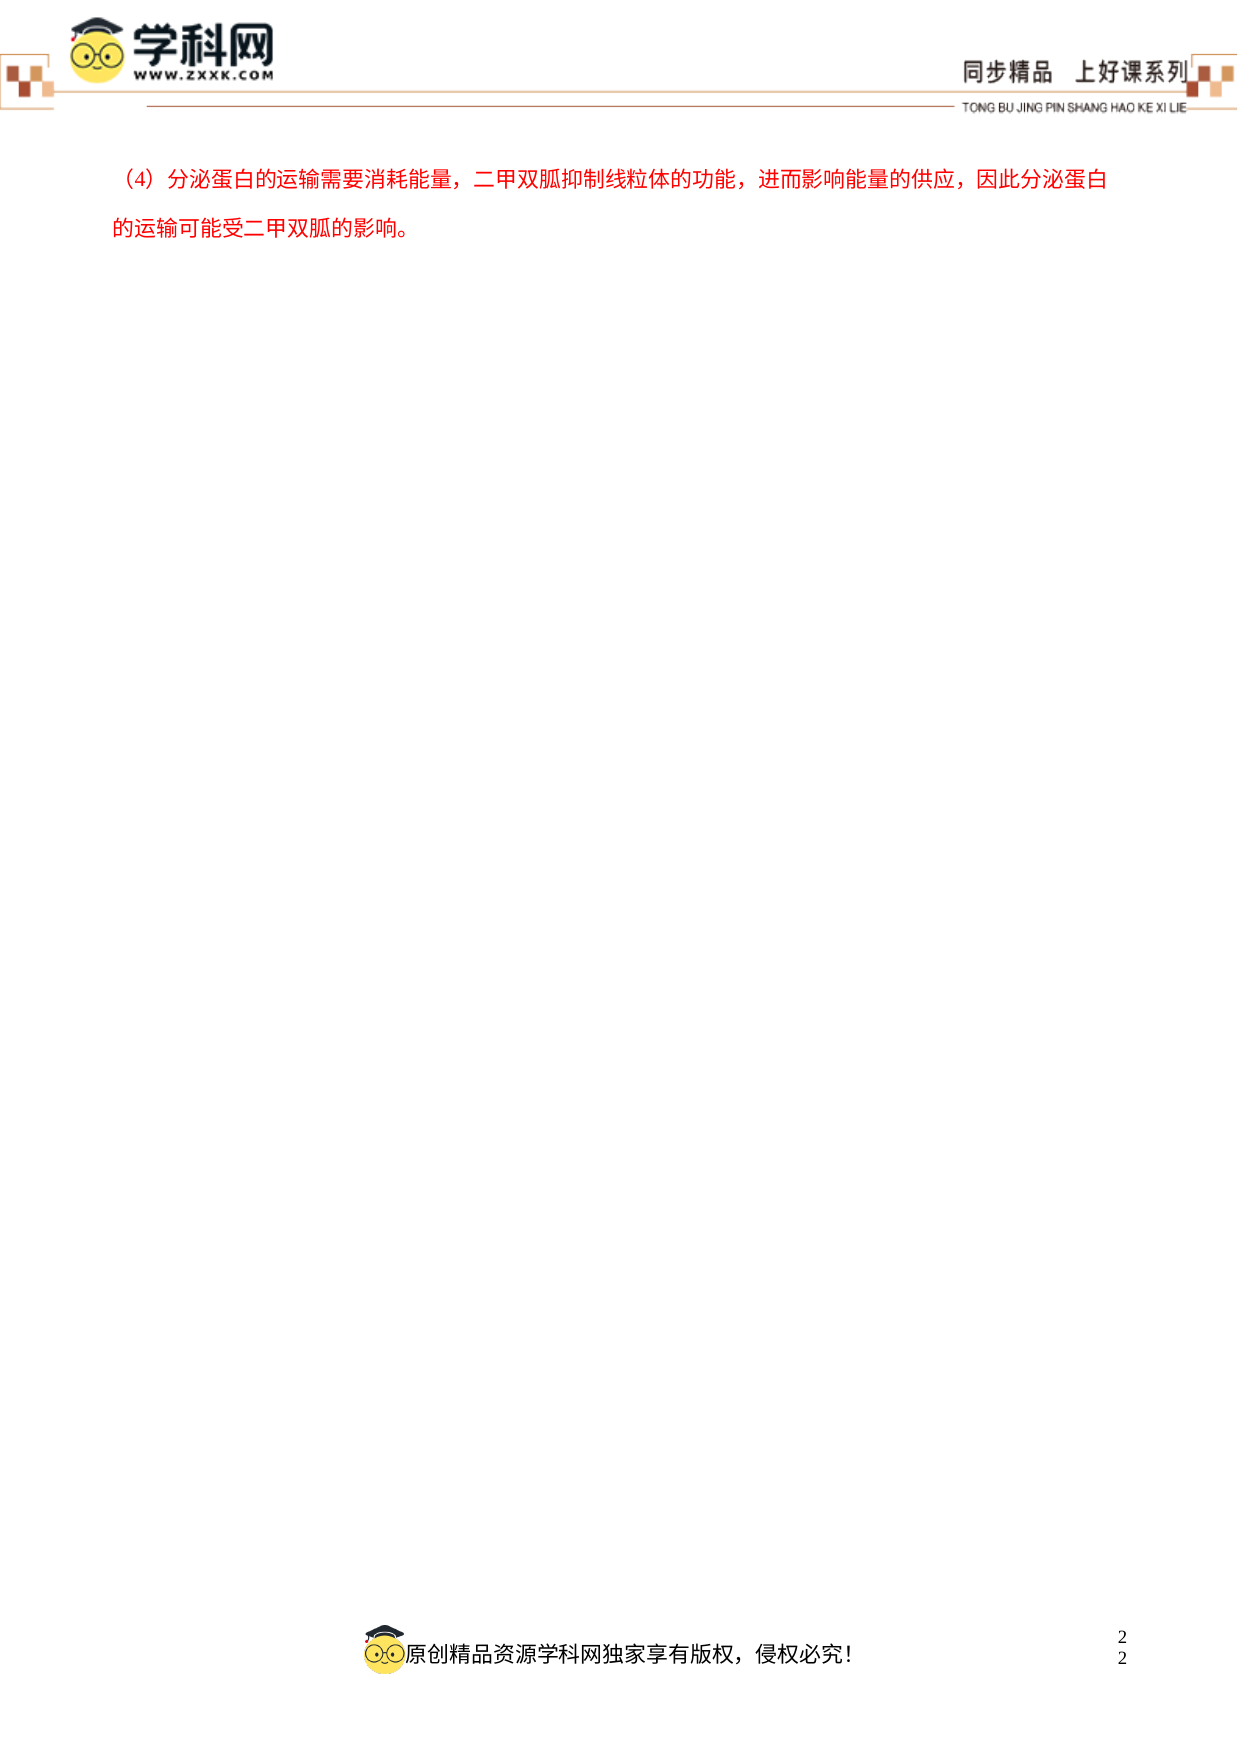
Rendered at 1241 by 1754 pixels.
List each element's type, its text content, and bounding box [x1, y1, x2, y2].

picture [0, 15, 1236, 119]
picture [364, 1625, 406, 1674]
text （4）分泌蛋白的运输需要消耗能量，二甲双胍抑制线粒体的功能，进而影响能量的供应，因此分泌蛋白的运输可能受二甲双胍的影响。 [112, 162, 1128, 243]
